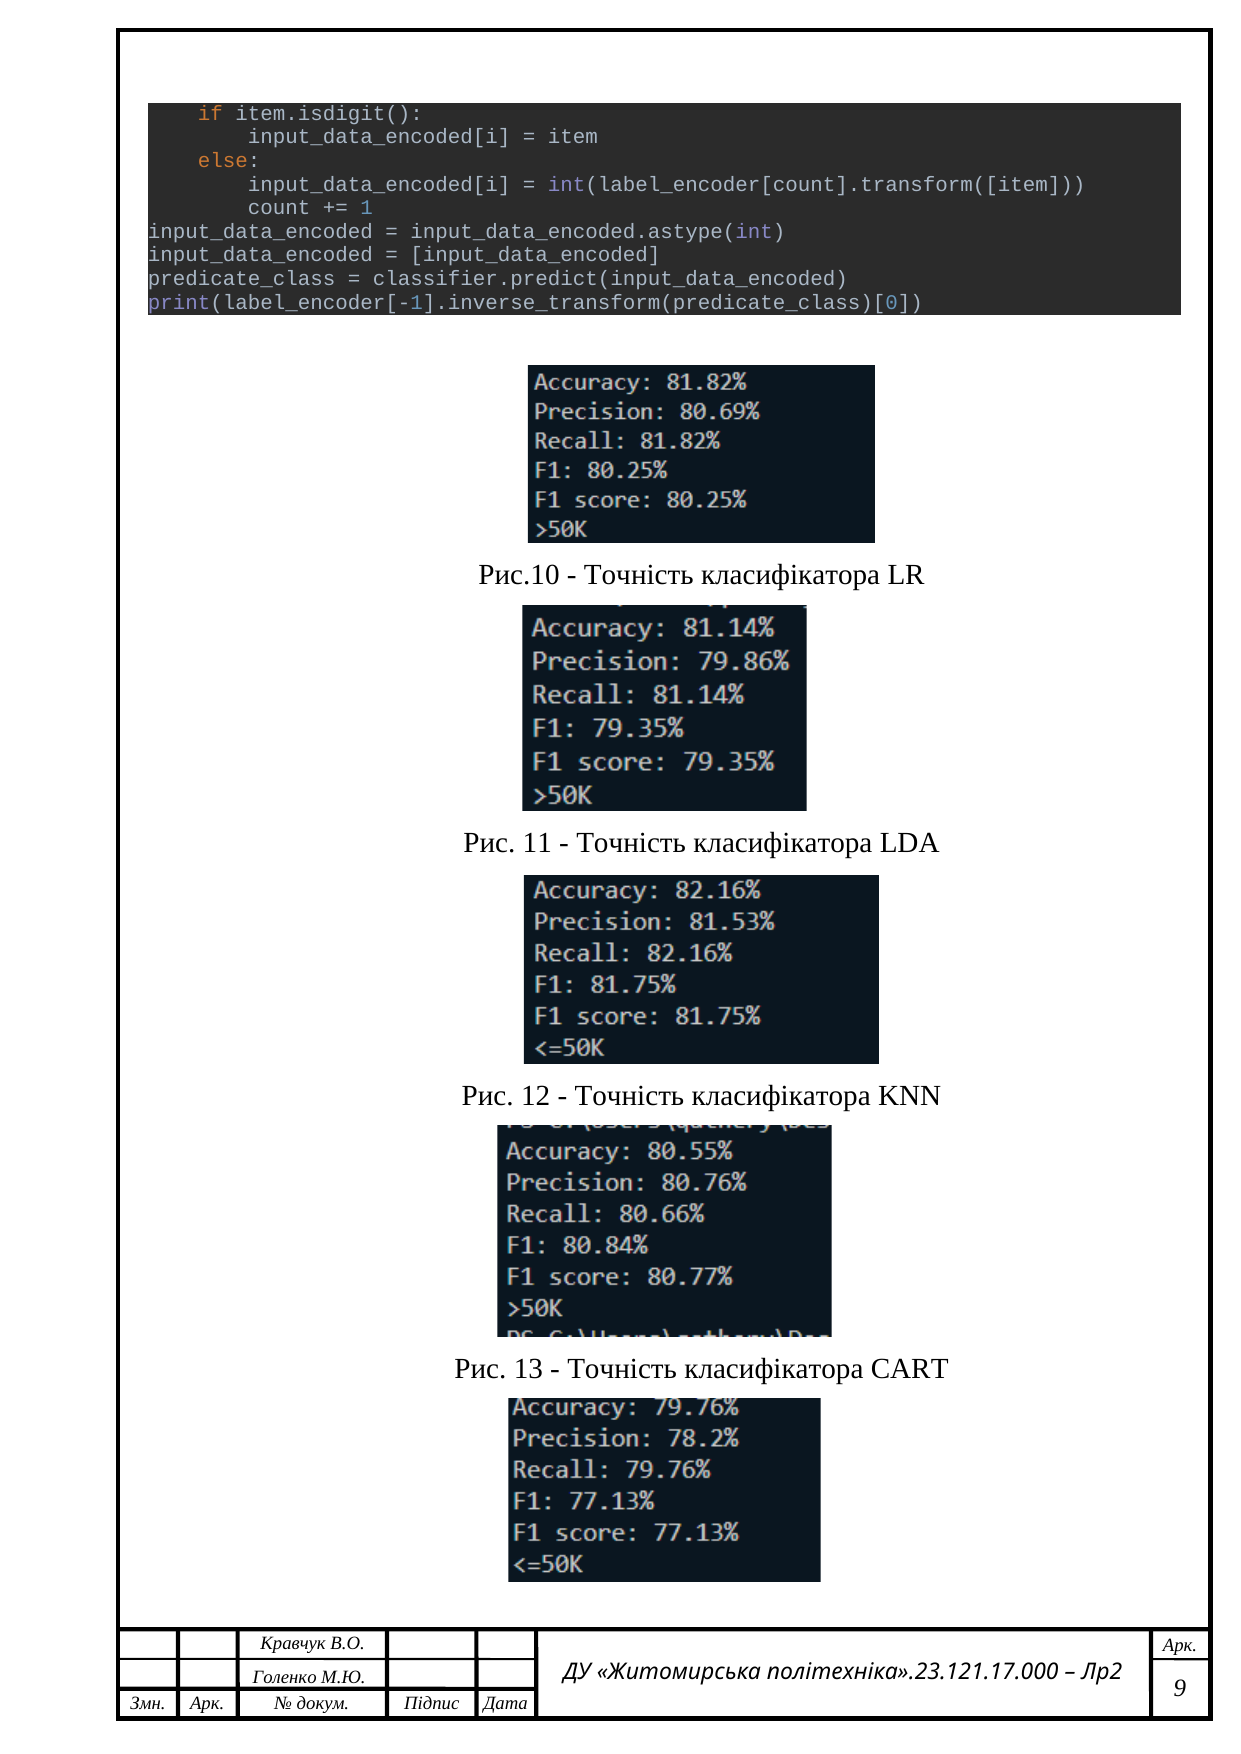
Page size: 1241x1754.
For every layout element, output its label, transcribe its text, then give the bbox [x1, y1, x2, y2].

picture [523, 875, 879, 1064]
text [148, 103, 1181, 315]
picture [522, 605, 807, 811]
text Рис. 11 - Точність класифікатора LDA [148, 825, 1181, 859]
picture [497, 1125, 832, 1337]
picture [527, 365, 875, 543]
text Рис.10 - Точність класифікатора LR [148, 557, 1181, 811]
picture [508, 1398, 821, 1582]
text Рис. 13 - Точність класифікатора CART [148, 1351, 1181, 1582]
